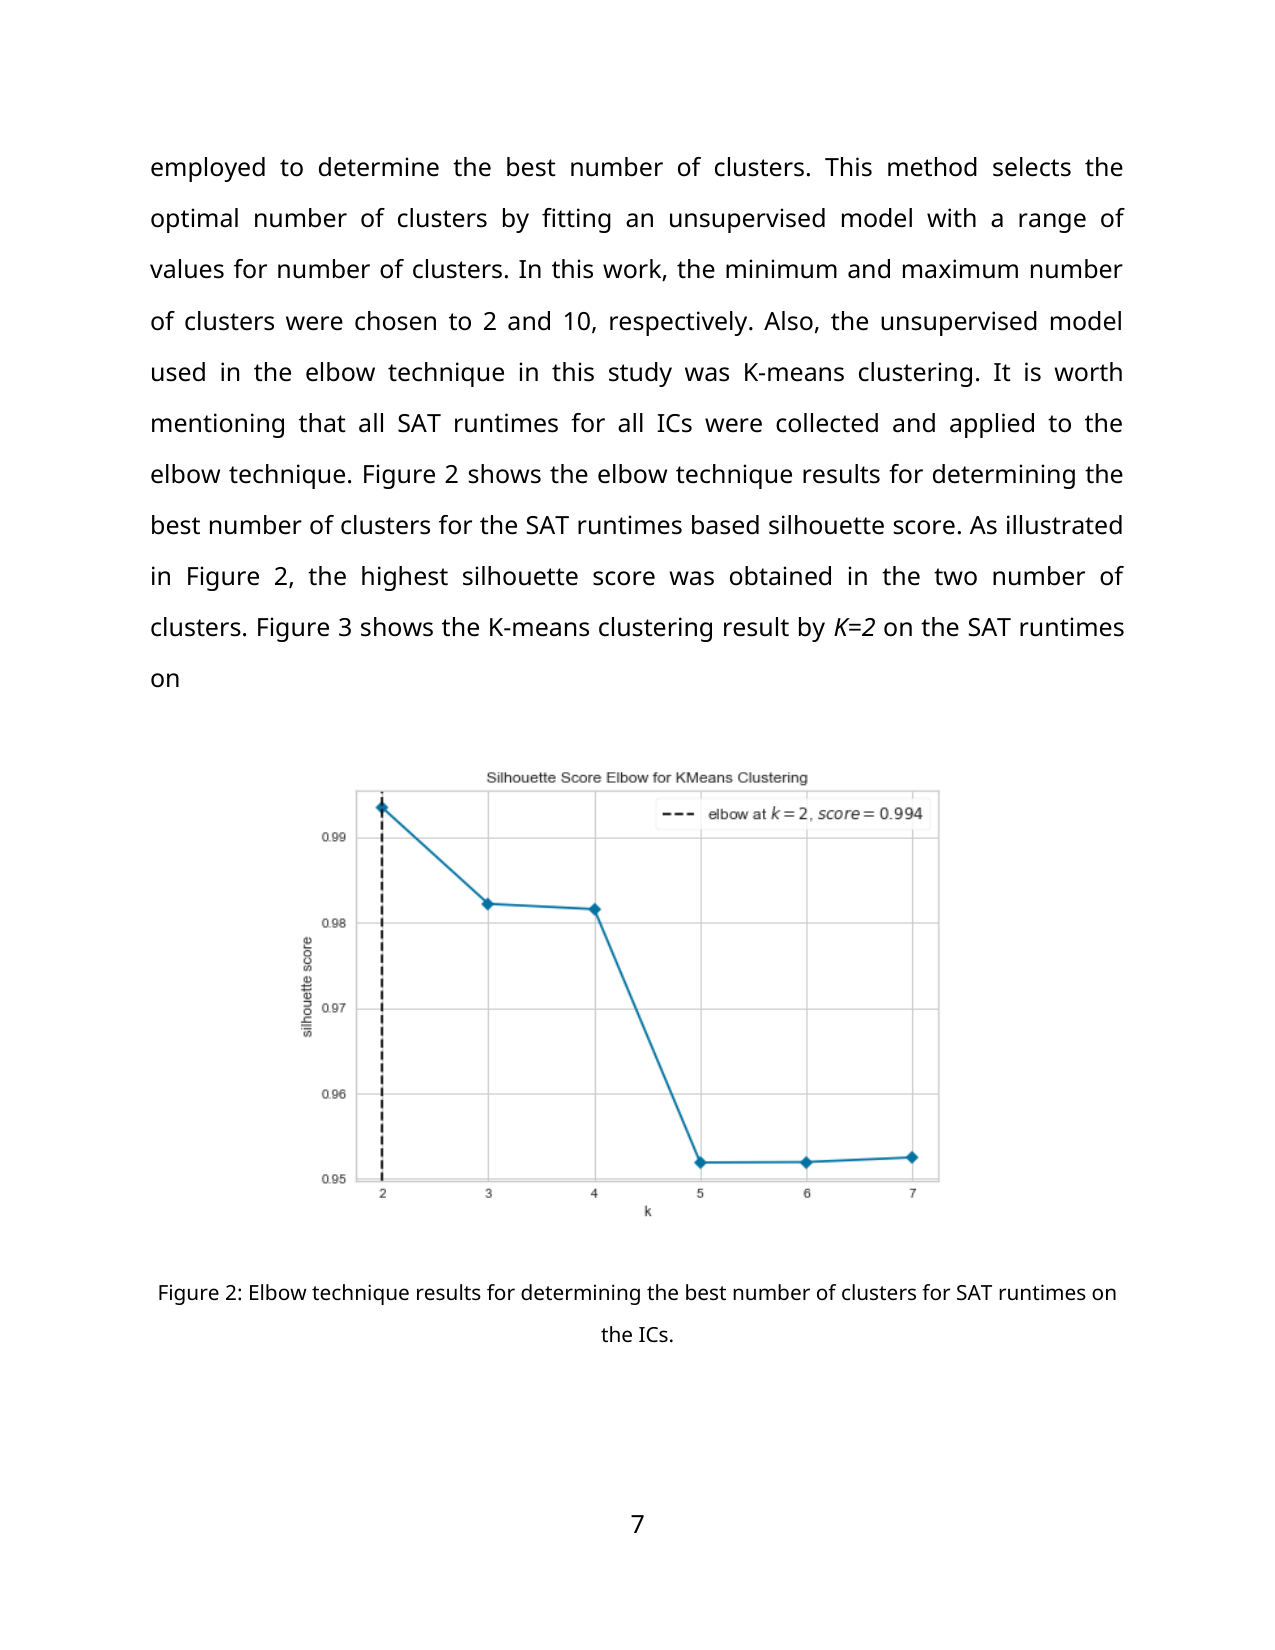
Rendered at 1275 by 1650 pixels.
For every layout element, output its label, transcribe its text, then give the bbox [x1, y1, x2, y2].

picture [262, 728, 1013, 1245]
text Figure 2: Elbow technique results for determining the best number of clusters for SAT runtimes on the ICs. [150, 1278, 1125, 1349]
